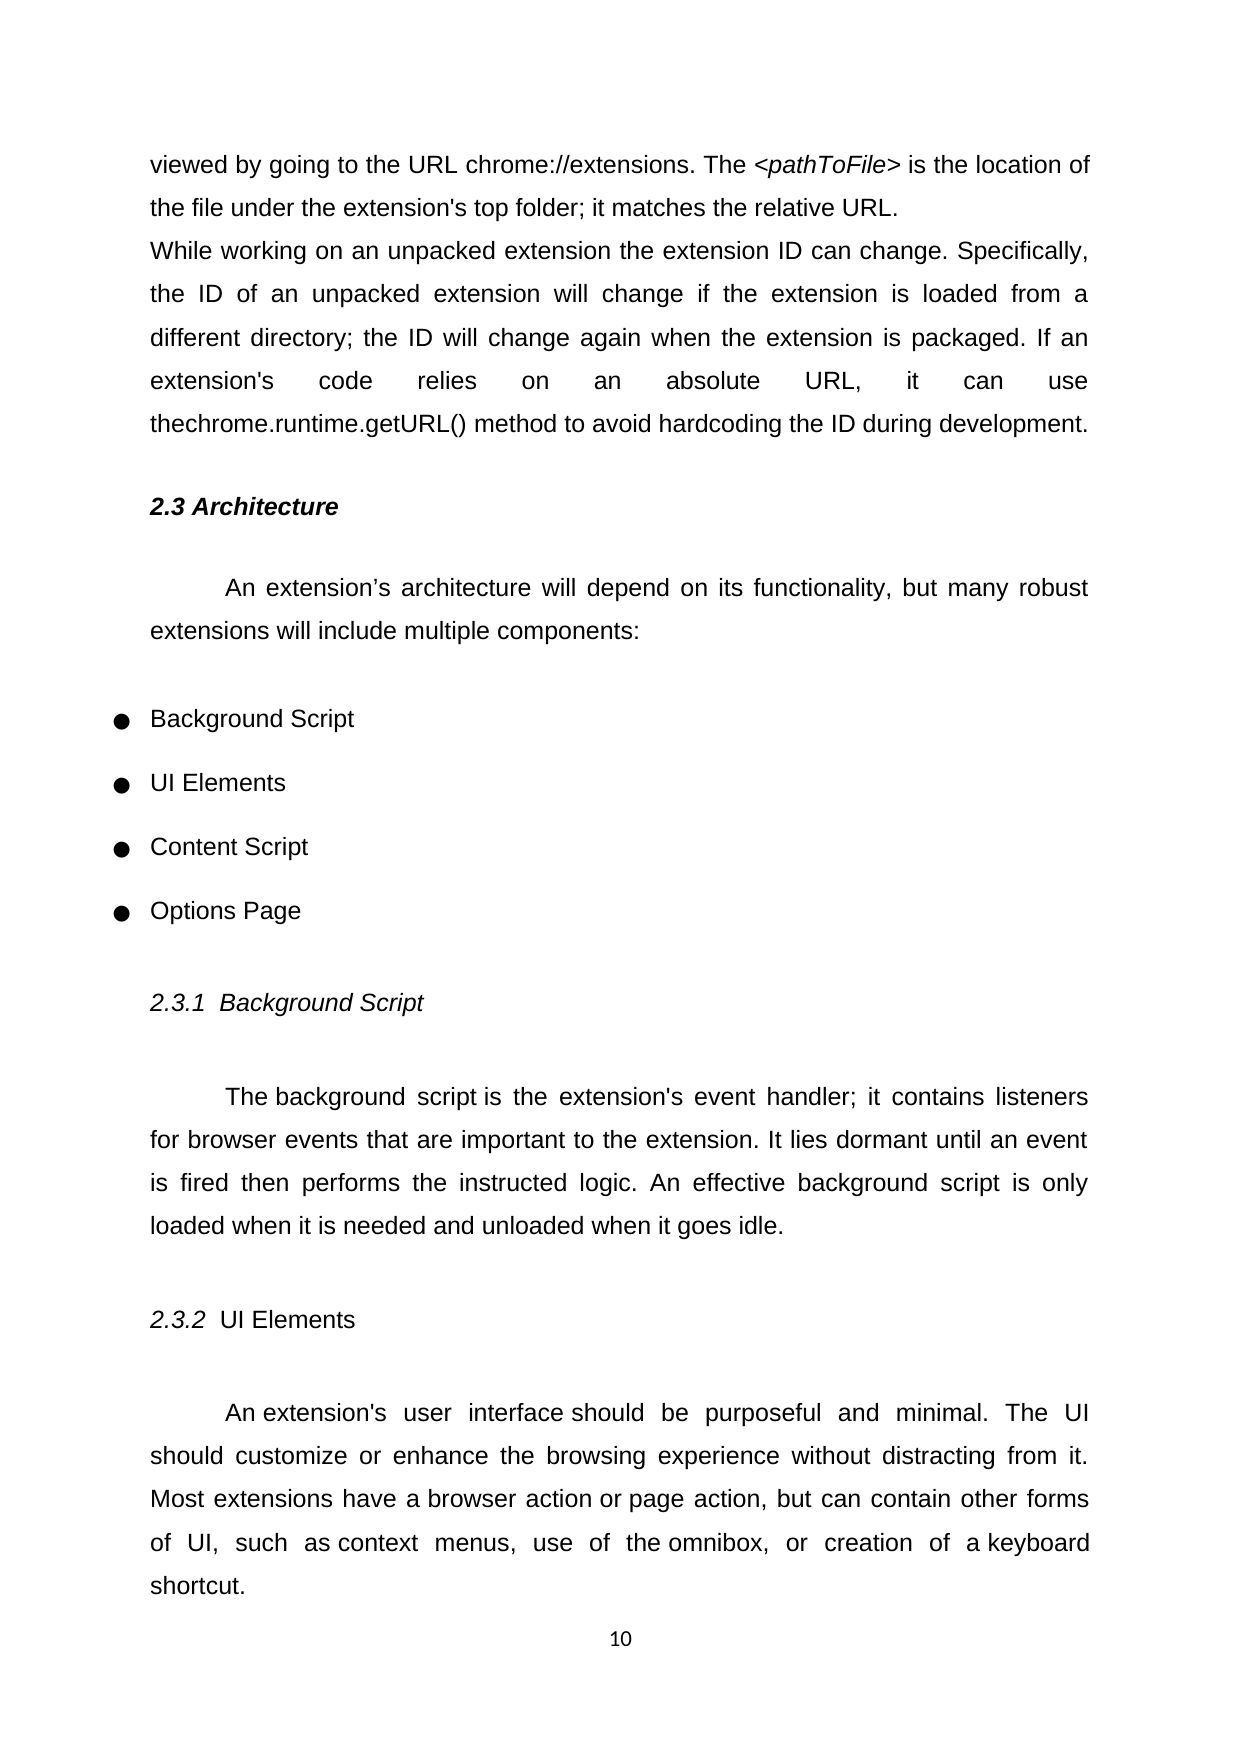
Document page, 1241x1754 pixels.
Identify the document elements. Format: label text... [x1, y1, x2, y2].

text An extension’s architecture will depend on its functionality, but many robust extensions will include multiple components: [150, 572, 1090, 644]
list UI Elements [112, 760, 1090, 803]
text The background script is the extension's event handler; it contains listeners for browser events that are important to the extension. It lies dormant until an event is fired then performs the instructed logic. An effective background script is only loaded when it is needed and unloaded when it goes idle. [150, 1082, 1090, 1240]
text While working on an unpacked extension the extension ID can change. Specifically, the ID of an unpacked extension will change if the extension is loaded from a different directory; the ID will change again when the extension is packaged. If an extension's code relies on an absolute URL, it can use thechrome.runtime.getURL() method to avoid hardcoding the ID during development. [150, 236, 1090, 437]
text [150, 150, 1090, 222]
list Background Script [112, 696, 1090, 739]
text 2.3.2 UI Elements [150, 1305, 1090, 1333]
list Options Page [112, 888, 1090, 931]
text An extension's user interface should be purposeful and minimal. The UI should customize or enhance the browsing experience without distracting from it. Most extensions have a browser action or page action, but can contain other forms of UI, such as context menus, use of the omnibox, or creation of a keyboard shortcut. [150, 1398, 1090, 1599]
list Content Script [112, 824, 1090, 867]
text 2.3.1 Background Script [150, 988, 1090, 1017]
subtitle 2.3 Architecture [150, 492, 1092, 521]
